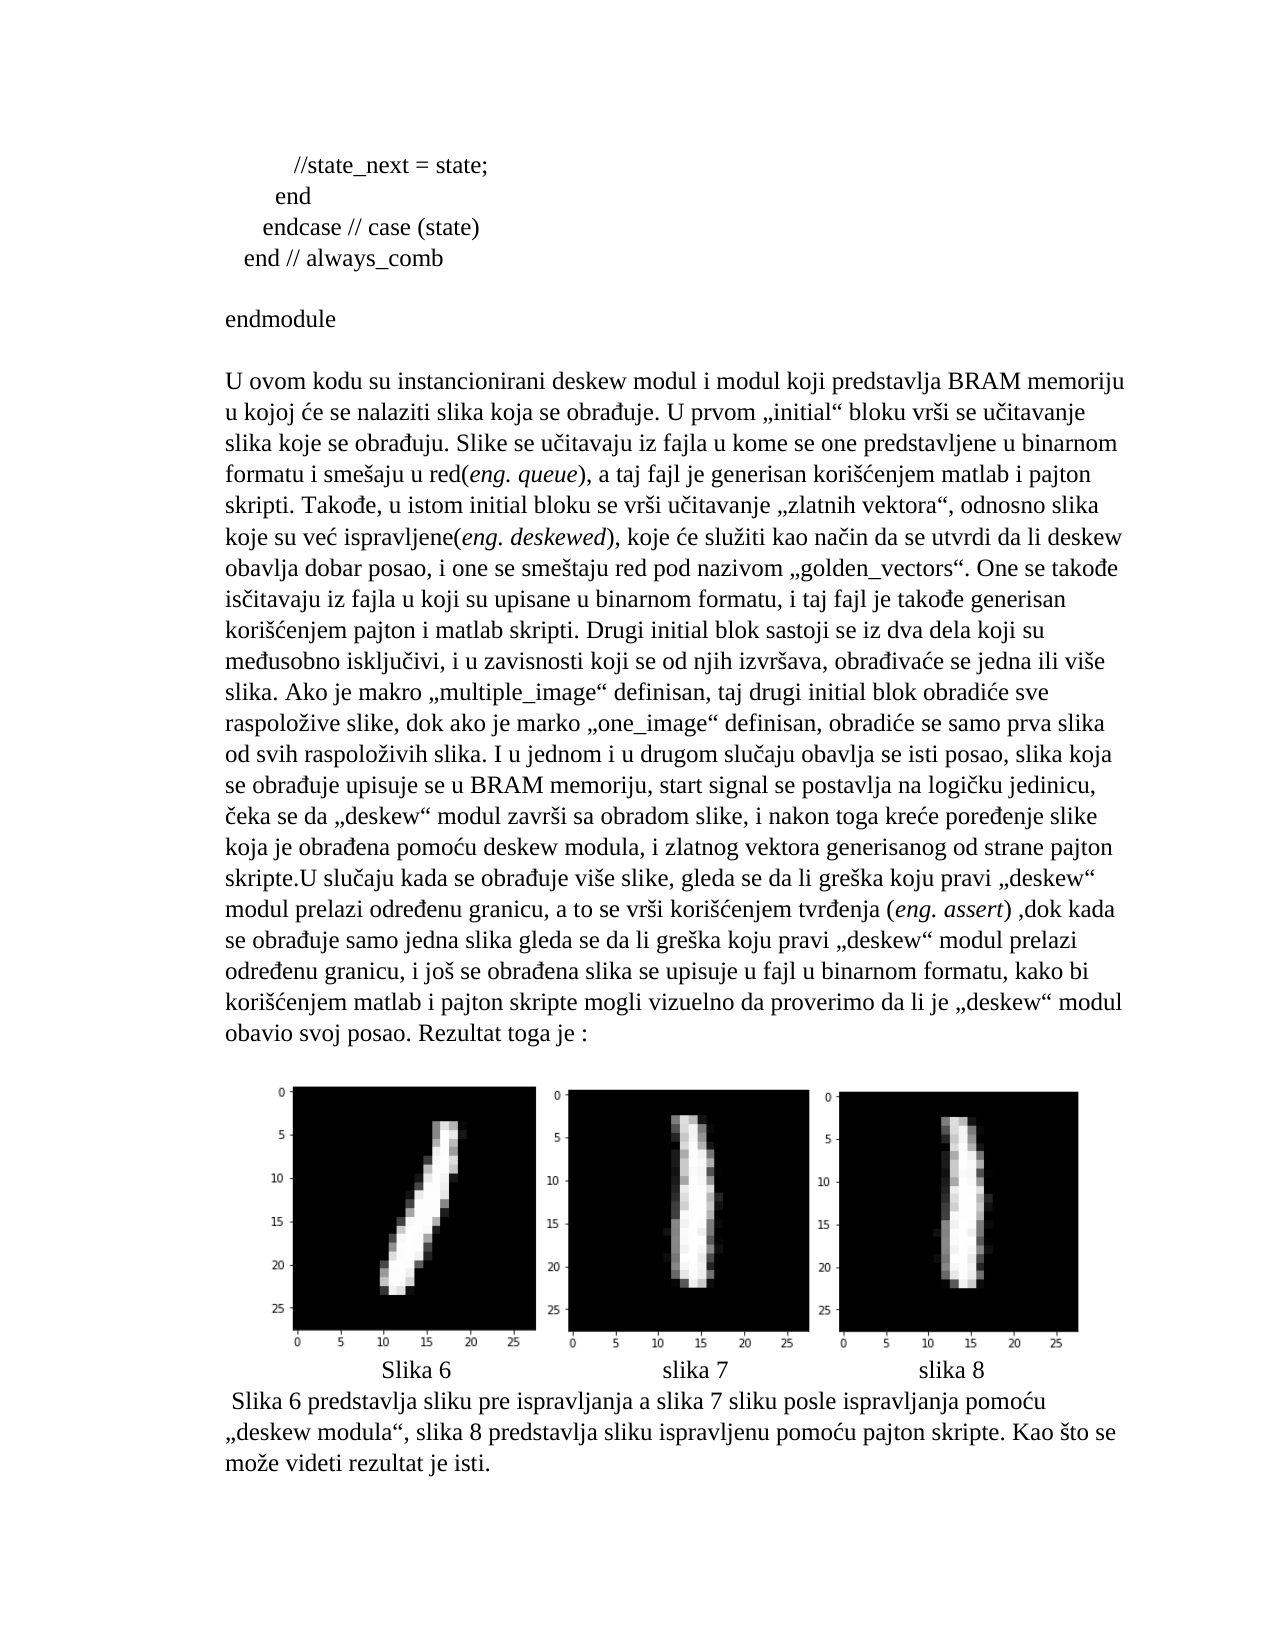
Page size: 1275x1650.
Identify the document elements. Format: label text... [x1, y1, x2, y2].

picture [265, 1080, 1085, 1353]
list U ovom kodu su instancionirani deskew modul i modul koji predstavlja BRAM memoriju u kojoj će se nalaziti slika koja se obrađuje. U prvom „initial“ bloku vrši se učitavanje slika koje se obrađuju. Slike se učitavaju iz fajla u kome se one predstavljene u binarnom formatu i smešaju u red(eng. queue), a taj fajl je generisan korišćenjem matlab i pajton skripti. Takođe, u istom initial bloku se vrši učitavanje „zlatnih vektora“, odnosno slika koje su već ispravljene(eng. deskewed), koje će služiti kao način da se utvrdi da li deskew obavlja dobar posao, i one se smeštaju red pod nazivom „golden_vectors“. One se takođe isčitavaju iz fajla u koji su upisane u binarnom formatu, i taj fajl je takođe generisan korišćenjem pajton i matlab skripti. Drugi initial blok sastoji se iz dva dela koji su međusobno isključivi, i u zavisnosti koji se od njih izvršava, obrađivaće se jedna ili više slika. Ako je makro „multiple_image“ definisan, taj drugi initial blok obradiće sve raspoložive slike, dok ako je marko „one_image“ definisan, obradiće se samo prva slika od svih raspoloživih slika. I u jednom i u drugom slučaju obavlja se isti posao, slika koja se obrađuje upisuje se u BRAM memoriju, start signal se postavlja na logičku jedinicu, čeka se da „deskew“ modul završi sa obradom slike, i nakon toga kreće poređenje slike koja je obrađena pomoću deskew modula, i zlatnog vektora generisanog od strane pajton skripte.U slučaju kada se obrađuje više slike, gleda se da li greška koju pravi „deskew“ modul prelazi određenu granicu, a to se vrši korišćenjem tvrđenja (eng. assert) ,dok kada se obrađuje samo jedna slika gleda se da li greška koju pravi „deskew“ modul prelazi određenu granicu, i još se obrađena slika se upisuje u fajl u binarnom formatu, kako bi korišćenjem matlab i pajton skripte mogli vizuelno da proverimo da li je „deskew“ modul obavio svoj posao. Rezultat toga je : [225, 366, 1125, 1047]
list end [225, 181, 1125, 210]
list //state_next = state; [225, 150, 1125, 179]
list end // always_comb [225, 243, 1125, 272]
list Slika 6 slika 7 slika 8 [225, 1355, 1125, 1383]
list Slika 6 predstavlja sliku pre ispravljanja a slika 7 sliku posle ispravljanja pomoću „deskew modula“, slika 8 predstavlja sliku ispravljenu pomoću pajton skripte. Kao što se može videti rezultat je isti. [225, 1386, 1125, 1477]
list endcase // case (state) [225, 212, 1125, 241]
list endmodule [225, 304, 1125, 333]
